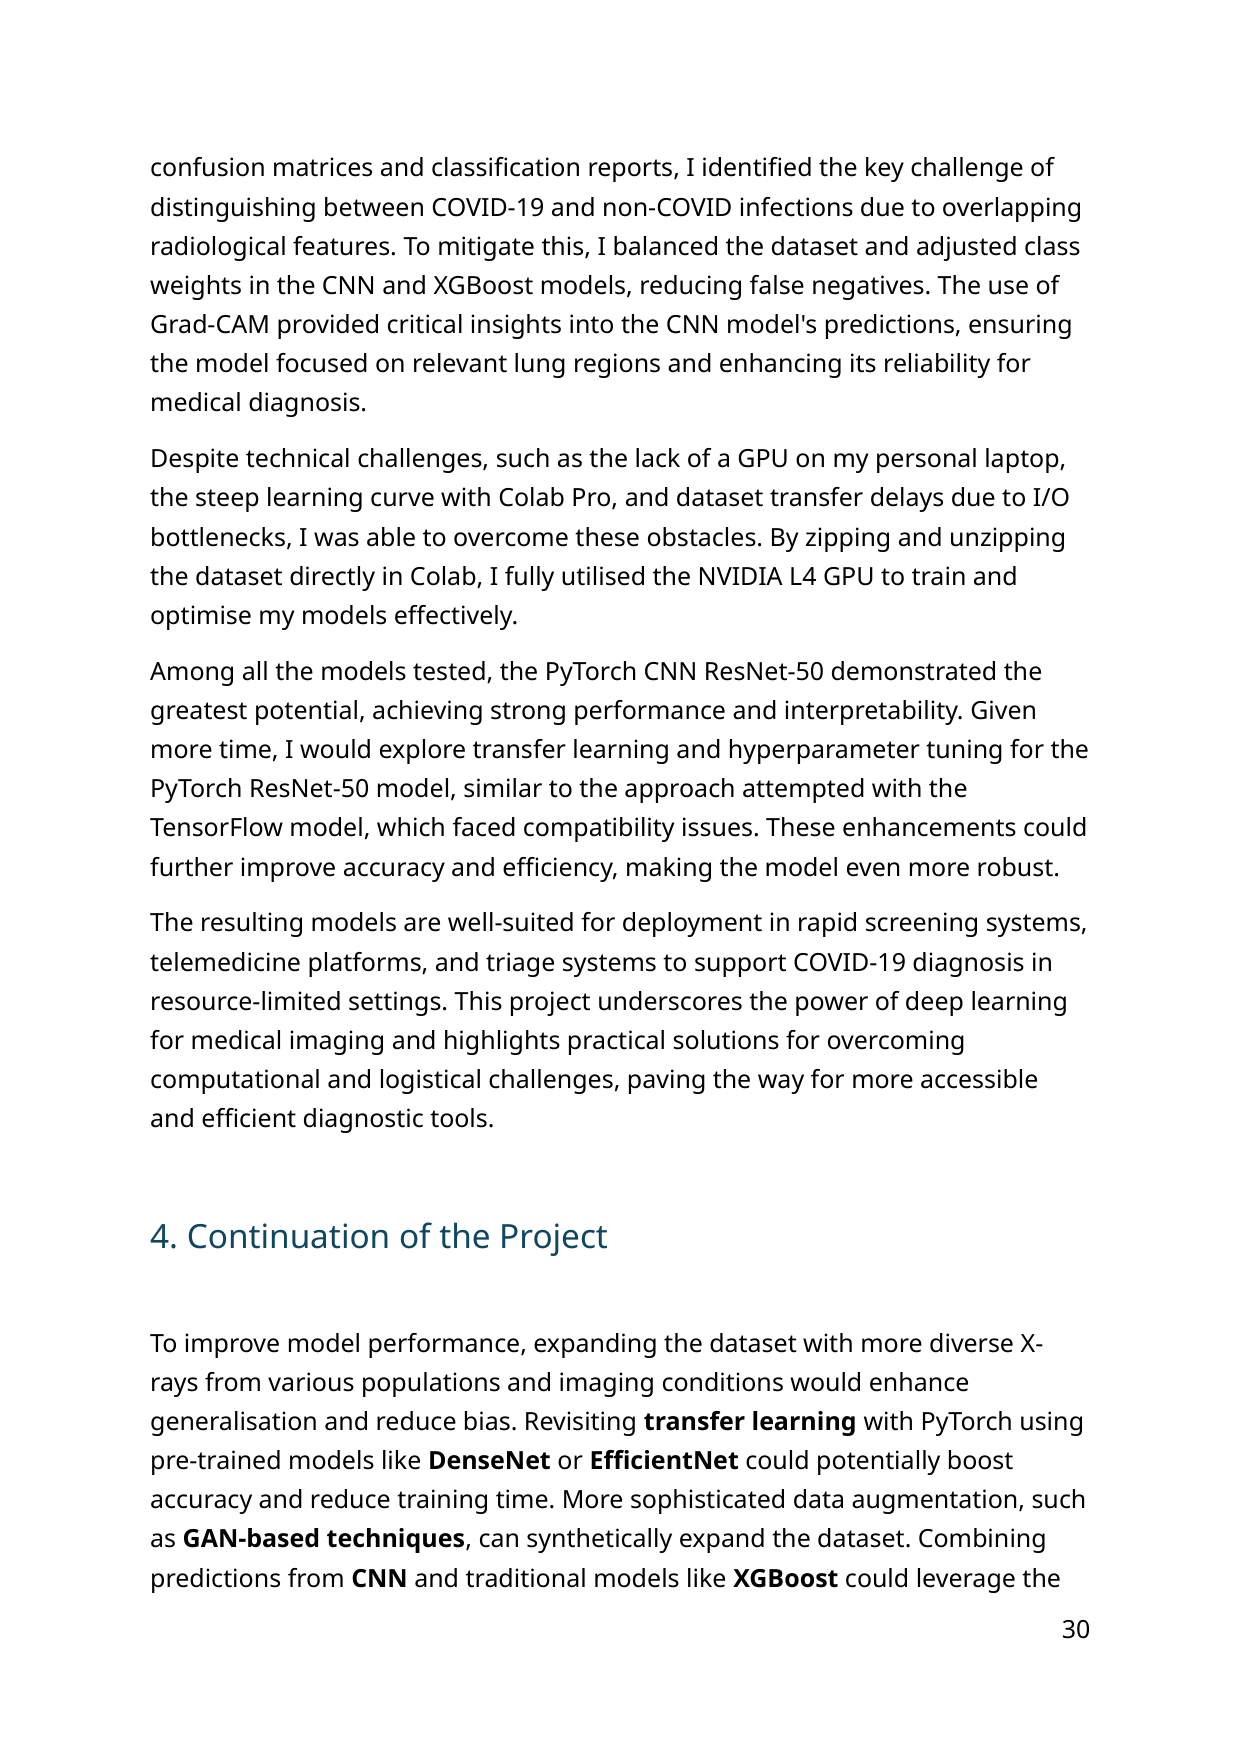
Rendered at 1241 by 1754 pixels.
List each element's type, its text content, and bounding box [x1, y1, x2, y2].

text Despite technical challenges, such as the lack of a GPU on my personal laptop, the steep learning curve with Colab Pro, and dataset transfer delays due to I/O bottlenecks, I was able to overcome these obstacles. By zipping and unzipping the dataset directly in Colab, I fully utilised the NVIDIA L4 GPU to train and optimise my models effectively. [150, 441, 1090, 632]
subtitle 4. Continuation of the Project [150, 1212, 1090, 1310]
text The resulting models are well-suited for deployment in rapid screening systems, telemedicine platforms, and triage systems to support COVID-19 diagnosis in resource-limited settings. This project underscores the power of deep learning for medical imaging and highlights practical solutions for overcoming computational and logistical challenges, paving the way for more accessible and efficient diagnostic tools. [150, 905, 1090, 1135]
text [150, 150, 1090, 419]
text Among all the models tested, the PyTorch CNN ResNet-50 demonstrated the greatest potential, achieving strong performance and interpretability. Given more time, I would explore transfer learning and hyperparameter tuning for the PyTorch ResNet-50 model, similar to the approach attempted with the TensorFlow model, which faced compatibility issues. These enhancements could further improve accuracy and efficiency, making the model even more robust. [150, 653, 1090, 883]
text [150, 1325, 1090, 1594]
